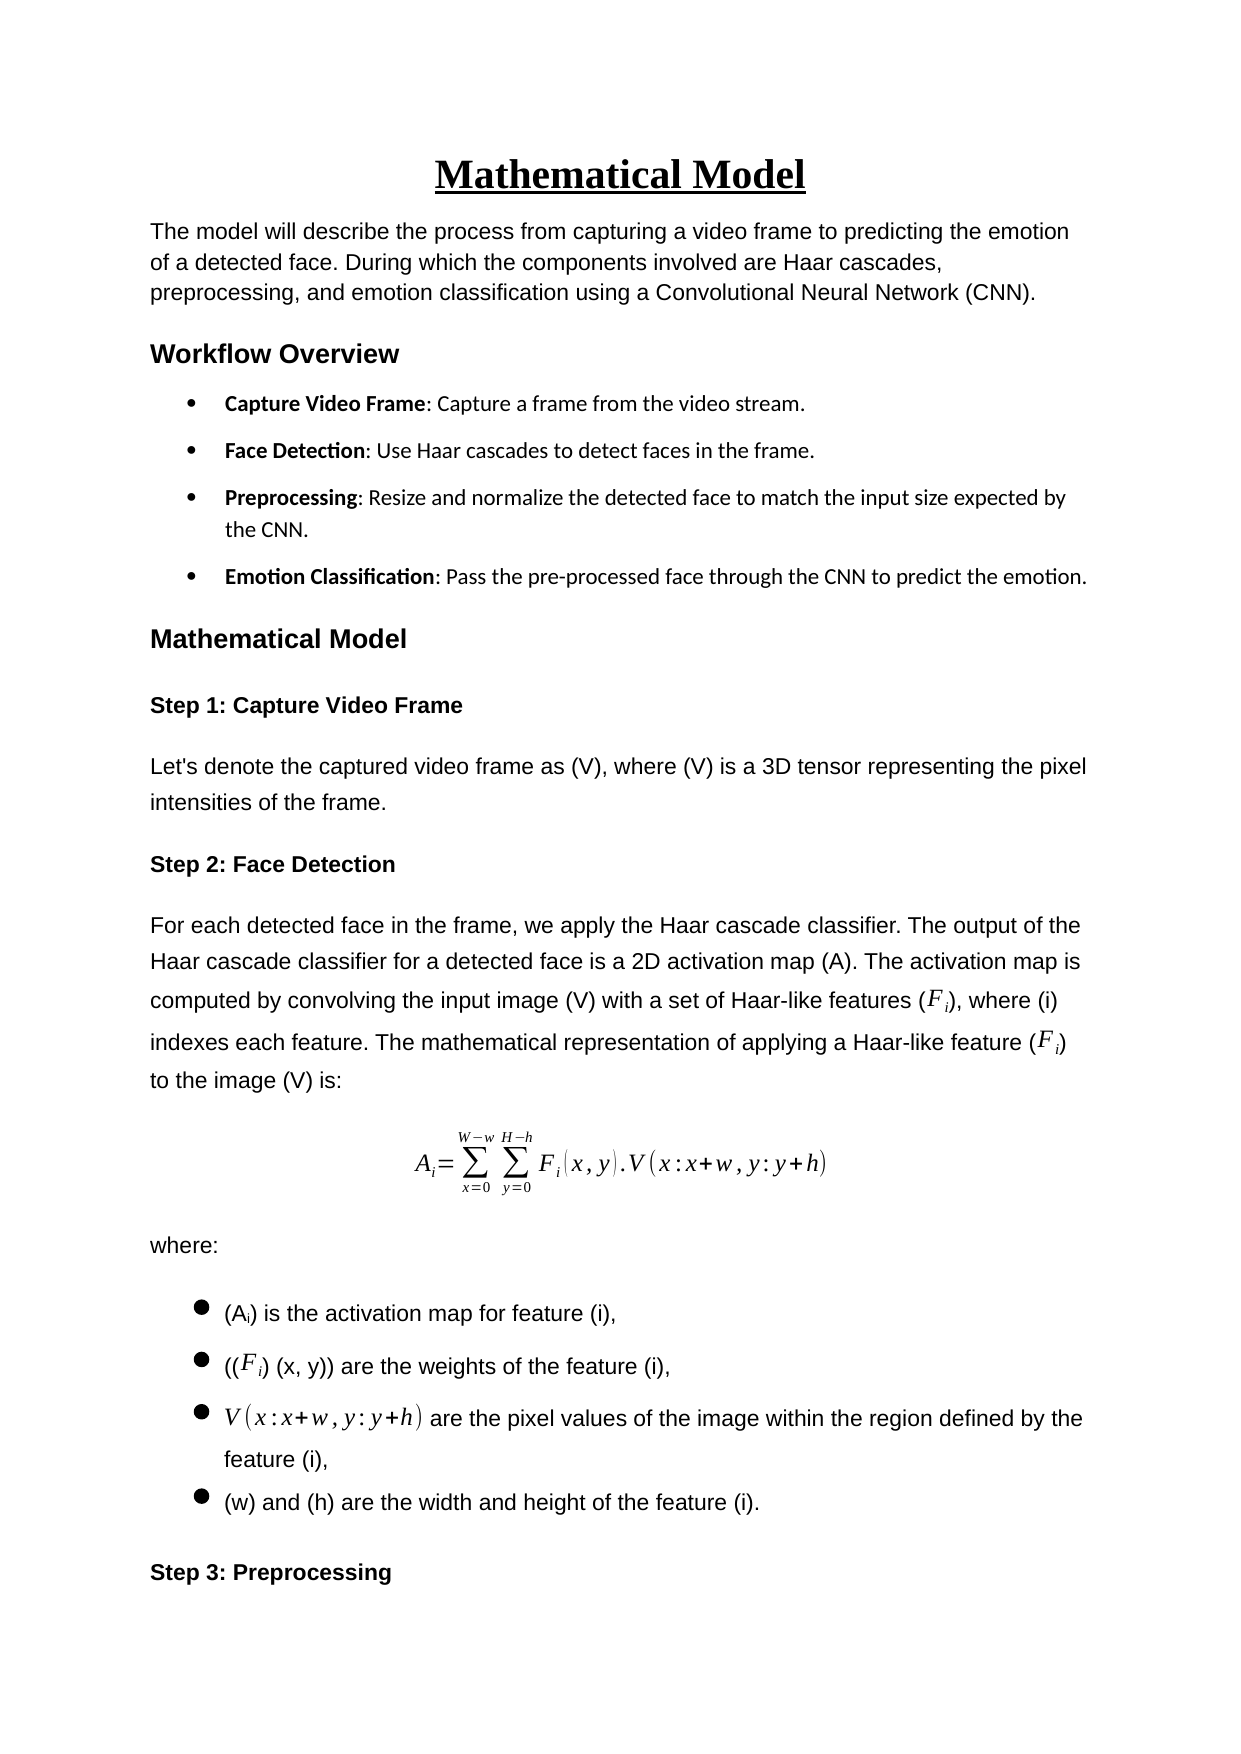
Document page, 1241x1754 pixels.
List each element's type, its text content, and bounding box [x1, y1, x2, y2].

text The model will describe the process from capturing a video frame to predicting the emotion of a detected face. During which the components involved are Haar cascades, preprocessing, and emotion classification using a Convolutional Neural Network (CNN). [150, 218, 1090, 305]
text Let's denote the captured video frame as (V), where (V) is a 3D tensor representing the pixel intensities of the frame. [150, 753, 1090, 816]
list Preprocessing: Resize and normalize the detected face to match the input size expected by the CNN. [187, 483, 1090, 543]
list (Ai) is the activation map for feature (i), [194, 1293, 1090, 1331]
subtitle Workflow Overview [150, 338, 1090, 369]
text For each detected face in the frame, we apply the Haar cascade classifier. The output of the Haar cascade classifier for a detected face is a 2D activation map (A). The activation map is computed by convolving the input image (V) with a set of Haar-like features (), where (i) indexes each feature. The mathematical representation of applying a Haar-like feature () to the image (V) is: [150, 912, 1090, 1094]
list Capture Video Frame: Capture a frame from the video stream. [187, 389, 1090, 418]
text Mathematical Model [150, 150, 1090, 198]
list (() (x, y)) are the weights of the feature (i), [194, 1345, 1090, 1383]
subtitle Step 1: Capture Video Frame [150, 692, 1090, 718]
subtitle Step 3: Preprocessing [150, 1559, 1090, 1586]
list Emotion Classification: Pass the pre-processed face through the CNN to predict the emotion. [187, 562, 1090, 590]
list are the pixel values of the image within the region defined by the feature (i), [194, 1398, 1090, 1472]
text where: [150, 1232, 1090, 1258]
list Face Detection: Use Haar cascades to detect faces in the frame. [187, 436, 1090, 464]
list (w) and (h) are the width and height of the feature (i). [194, 1482, 1090, 1520]
subtitle Step 2: Face Detection [150, 851, 1090, 877]
subtitle Mathematical Model [150, 623, 1090, 655]
